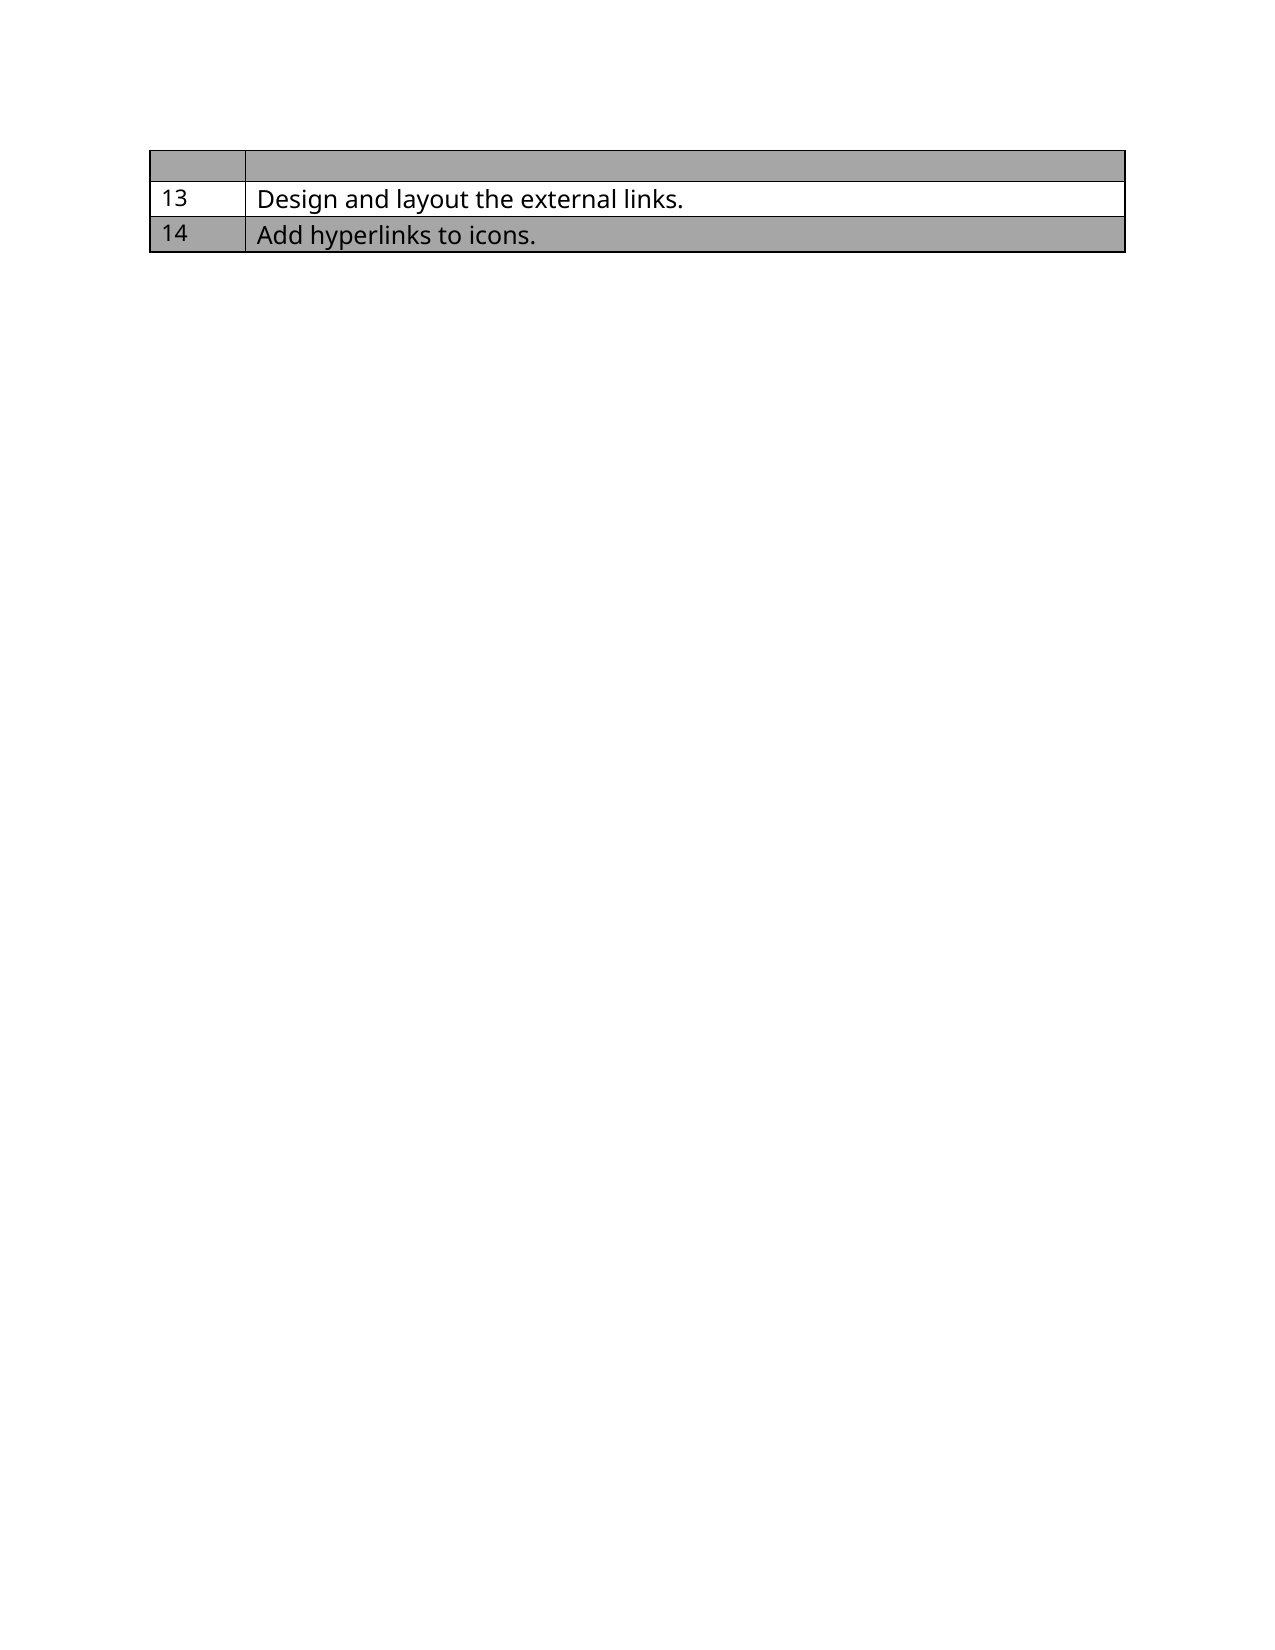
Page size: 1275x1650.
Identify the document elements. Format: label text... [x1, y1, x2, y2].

table_cell 13 [151, 182, 245, 216]
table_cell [246, 151, 1124, 181]
table_cell Design and layout the external links. [246, 182, 1124, 216]
table_cell 12 [151, 151, 245, 181]
table_cell 14 [151, 217, 245, 251]
table_cell Add hyperlinks to icons. [246, 217, 1124, 251]
